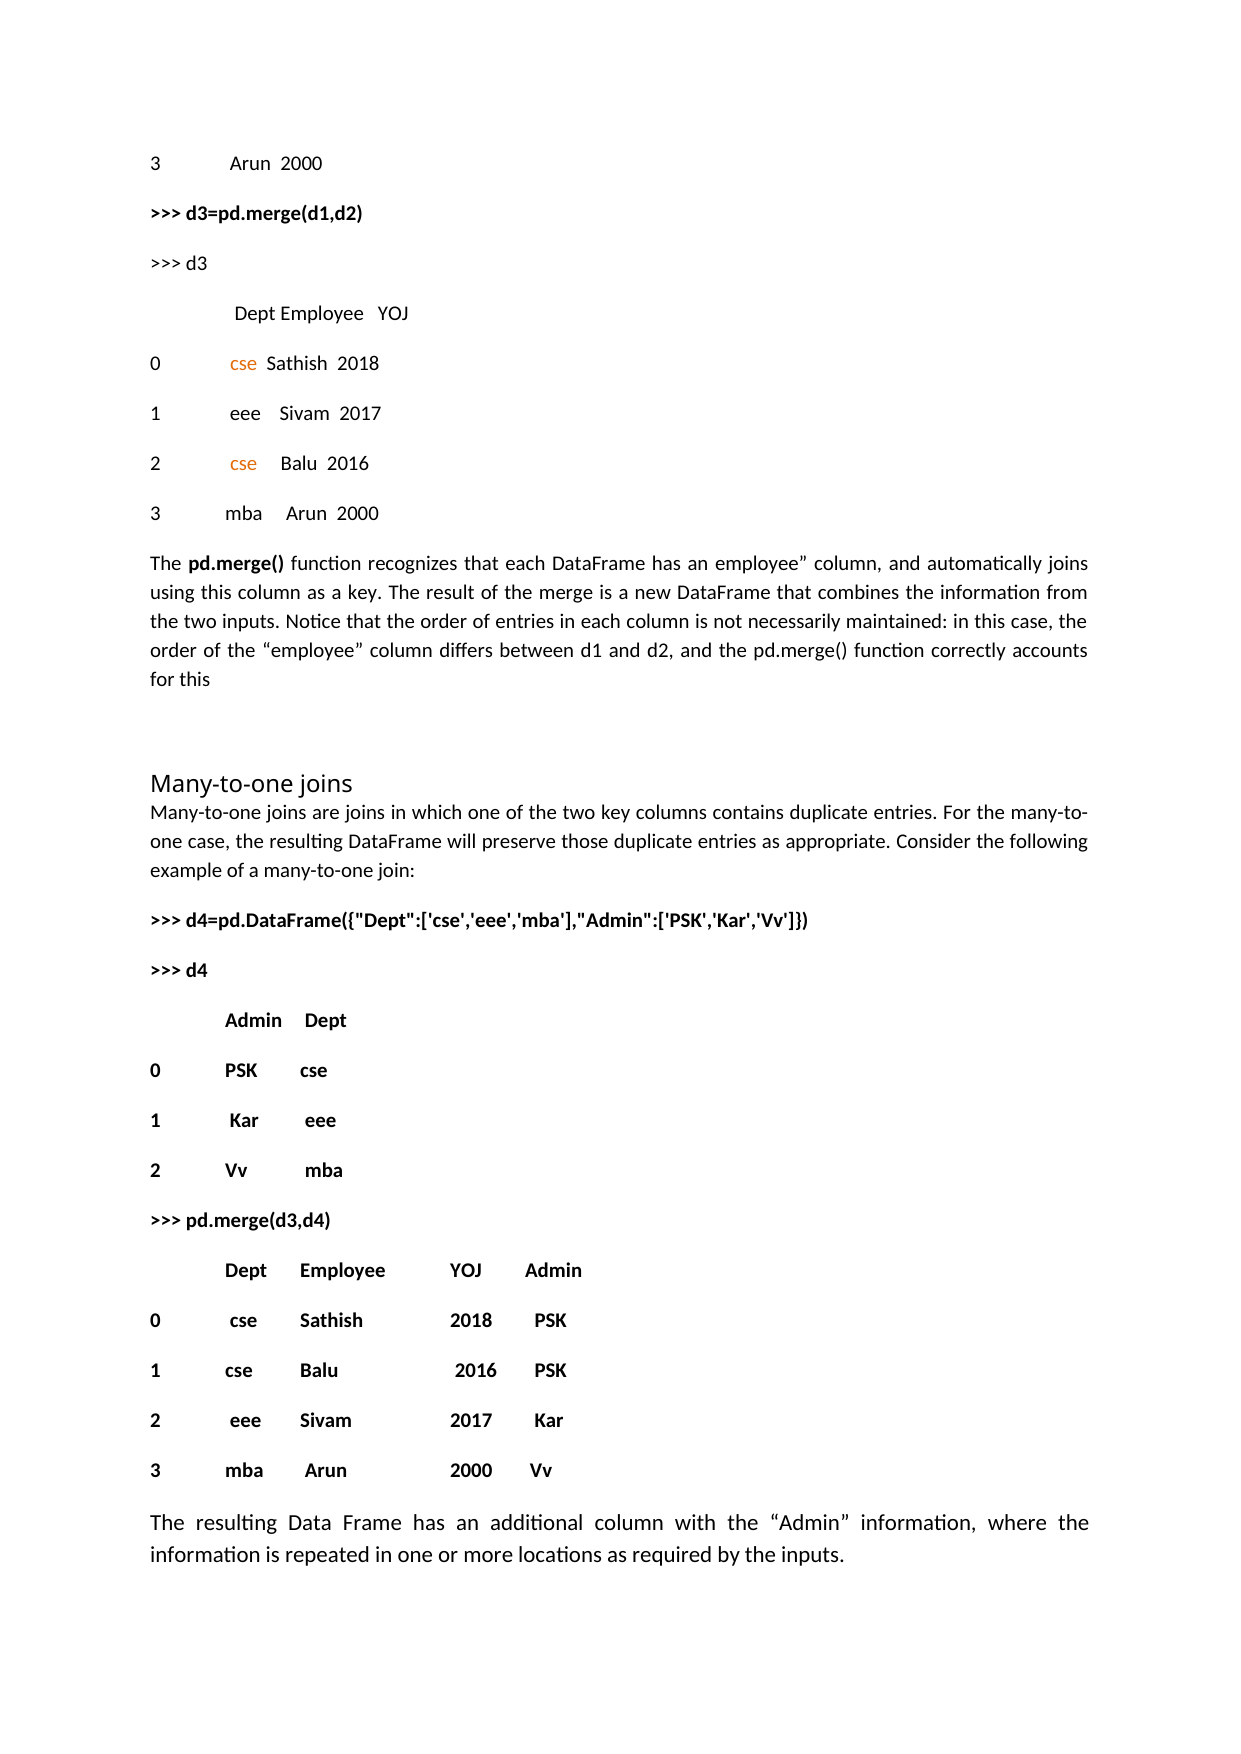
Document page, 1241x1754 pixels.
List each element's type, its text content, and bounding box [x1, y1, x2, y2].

text The resulting Data Frame has an additional column with the “Admin” information, where the information is repeated in one or more locations as required by the inputs. [150, 1508, 1090, 1568]
text 3 mba Arun 2000 [150, 500, 1090, 525]
text Many-to-one joins [150, 767, 1090, 799]
text >>> d3=pd.merge(d1,d2) [150, 200, 1090, 225]
text 0 cse Sathish 2018 PSK [150, 1308, 1090, 1333]
text 2 eee Sivam 2017 Kar [150, 1408, 1090, 1433]
text >>> d4 [150, 958, 1090, 983]
text Admin Dept [150, 1008, 1090, 1033]
text Many-to-one joins are joins in which one of the two key columns contains duplicate entries. For the many-to-one case, the resulting DataFrame will preserve those duplicate entries as appropriate. Consider the following example of a many-to-one join: [150, 799, 1090, 883]
text 1 cse Balu 2016 PSK [150, 1358, 1090, 1383]
text 1 eee Sivam 2017 [150, 400, 1090, 425]
text >>> pd.merge(d3,d4) [150, 1208, 1090, 1233]
text 2 Vv mba [150, 1158, 1090, 1183]
text 3 mba Arun 2000 Vv [150, 1458, 1090, 1483]
text 1 Kar eee [150, 1108, 1090, 1133]
text >>> d4=pd.DataFrame({"Dept":['cse','eee','mba'],"Admin":['PSK','Kar','Vv']}) [150, 908, 1090, 933]
text >>> d3 [150, 250, 1090, 275]
text Dept Employee YOJ [150, 300, 1090, 325]
text Dept Employee YOJ Admin [150, 1258, 1090, 1283]
text 0 cse Sathish 2018 [150, 350, 1090, 375]
text 0 PSK cse [150, 1058, 1090, 1083]
text 2 cse Balu 2016 [150, 450, 1090, 475]
text 3 Arun 2000 [150, 150, 1090, 175]
text The pd.merge() function recognizes that each DataFrame has an employee” column, and automatically joins using this column as a key. The result of the merge is a new DataFrame that combines the information from the two inputs. Notice that the order of entries in each column is not necessarily maintained: in this case, the order of the “employee” column differs between d1 and d2, and the pd.merge() function correctly accounts for this [150, 550, 1090, 692]
